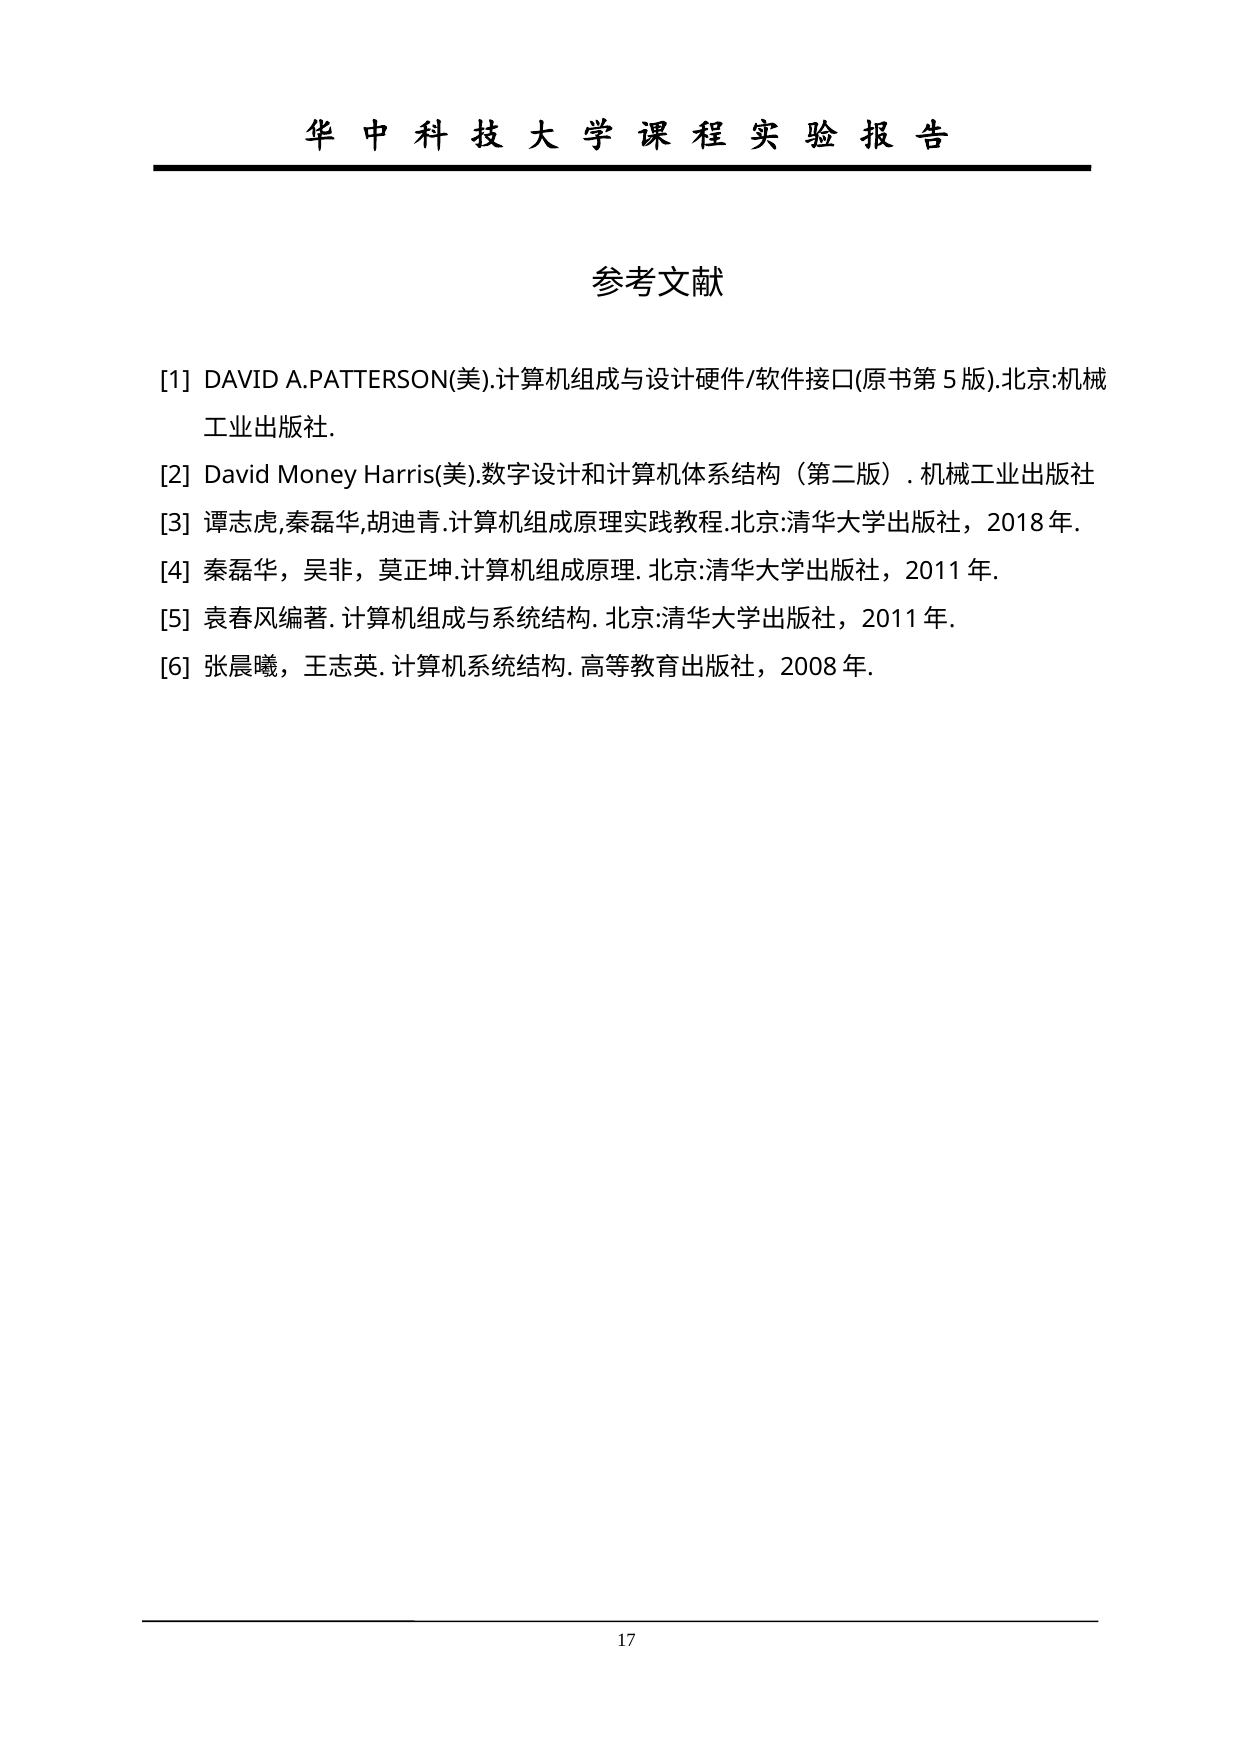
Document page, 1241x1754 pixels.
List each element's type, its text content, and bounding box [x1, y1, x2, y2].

list DAVID A.PATTERSON(美).计算机组成与设计硬件/软件接口(原书第5版).北京:机械工业出版社. [159, 354, 1116, 449]
list 张晨曦，王志英. 计算机系统结构. 高等教育出版社，2008年. [159, 641, 1116, 688]
list 谭志虎,秦磊华,胡迪青.计算机组成原理实践教程.北京:清华大学出版社，2018年. [159, 497, 1116, 545]
list David Money Harris(美).数字设计和计算机体系结构（第二版）. 机械工业出版社 [159, 449, 1116, 497]
list 秦磊华，吴非，莫正坤.计算机组成原理. 北京:清华大学出版社，2011年. [159, 545, 1116, 593]
list 袁春风编著. 计算机组成与系统结构. 北京:清华大学出版社，2011年. [159, 593, 1116, 641]
subtitle 参考文献 [222, 256, 1093, 304]
